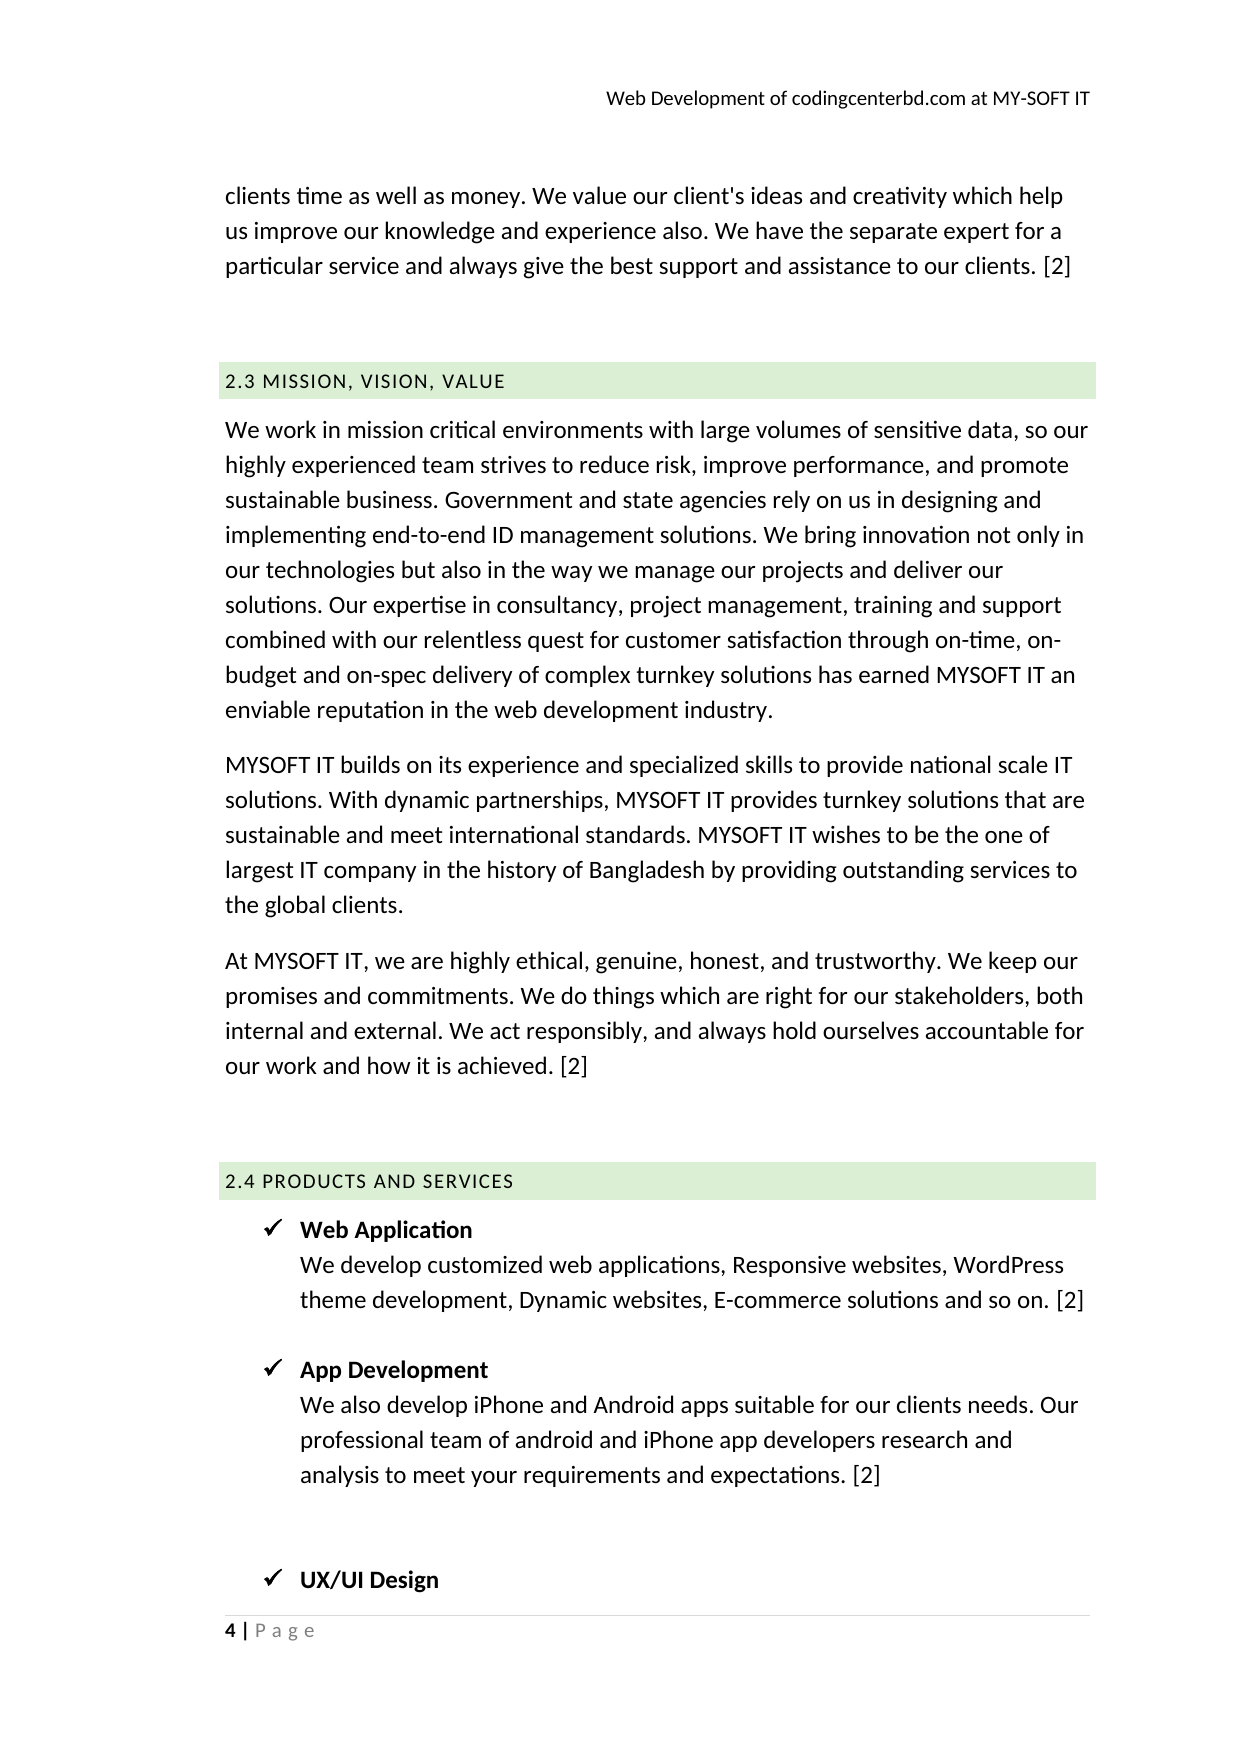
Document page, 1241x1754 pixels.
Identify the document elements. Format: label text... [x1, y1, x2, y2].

list App Development [262, 1354, 1090, 1385]
list We develop customized web applications, Responsive websites, WordPress theme development, Dynamic websites, E-commerce solutions and so on. [300, 1249, 1090, 1315]
subtitle 2.4 PRODUCTS AND SERVICES [225, 1168, 1090, 1194]
list We also develop iPhone and Android apps suitable for our clients needs. Our professional team of android and iPhone app developers research and analysis to meet your requirements and expectations. [300, 1389, 1090, 1490]
text We work in mission critical environments with large volumes of sensitive data, so our highly experienced team strives to reduce risk, improve performance, and promote sustainable business. Government and state agencies rely on us in designing and implementing end-to-end ID management solutions. We bring innovation not only in our technologies but also in the way we manage our projects and deliver our solutions. Our expertise in consultancy, project management, training and support combined with our relentless quest for customer satisfaction through on-time, on-budget and on-spec delivery of complex turnkey solutions has earned MYSOFT IT an enviable reputation in the web development industry. [225, 414, 1090, 724]
text At MYSOFT IT, we are highly ethical, genuine, honest, and trustworthy. We keep our promises and commitments. We do things which are right for our stakeholders, both internal and external. We act responsibly, and always hold ourselves accountable for our work and how it is achieved. [225, 945, 1090, 1081]
list Web Application [262, 1214, 1090, 1245]
list UX/UI Design [262, 1564, 1090, 1595]
subtitle 2.3 MISSION, VISION, VALUE [225, 368, 1090, 393]
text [225, 180, 1090, 281]
text MYSOFT IT builds on its experience and specialized skills to provide national scale IT solutions. With dynamic partnerships, MYSOFT IT provides turnkey solutions that are sustainable and meet international standards. MYSOFT IT wishes to be the one of largest IT company in the history of Bangladesh by providing outstanding services to the global clients. [225, 749, 1090, 920]
